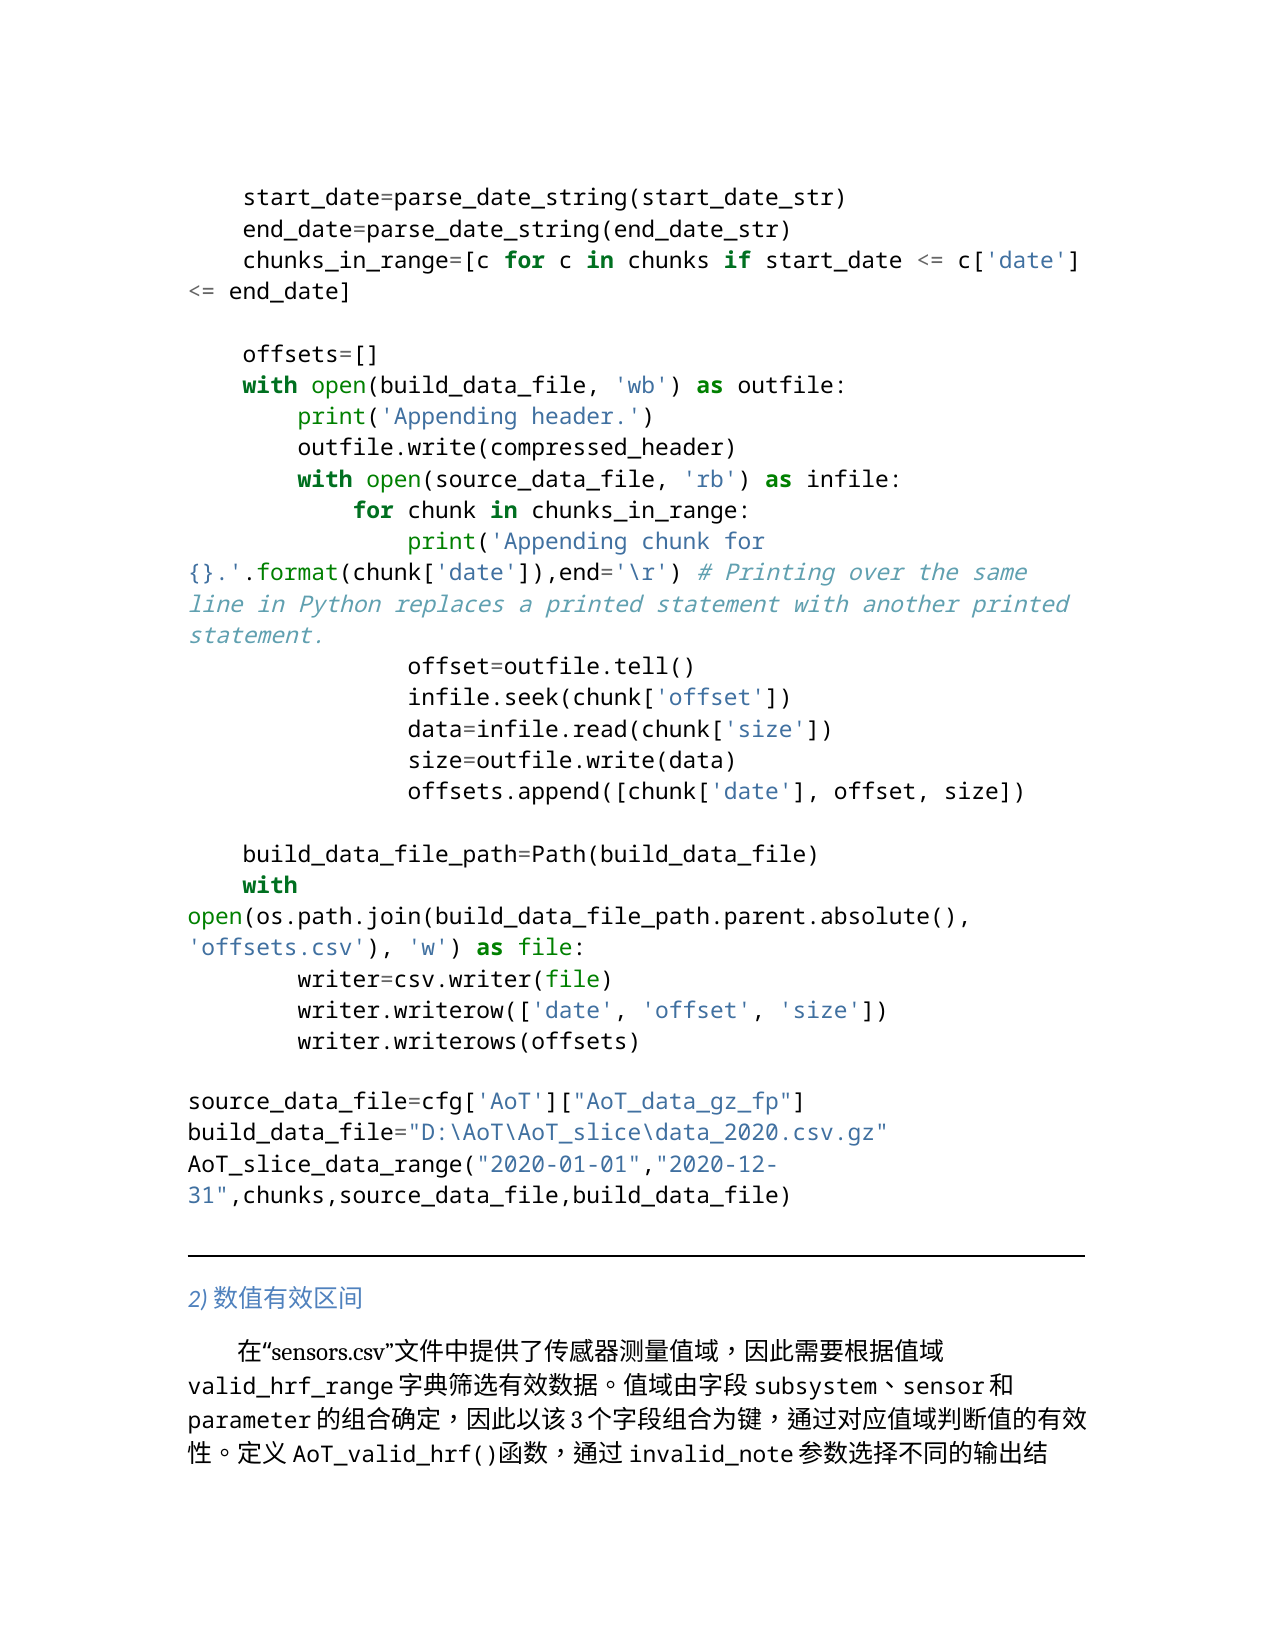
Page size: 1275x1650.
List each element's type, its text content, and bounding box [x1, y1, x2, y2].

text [187, 150, 1087, 1210]
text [187, 1333, 1087, 1469]
subtitle 2) 数值有效区间 [187, 1280, 1087, 1314]
